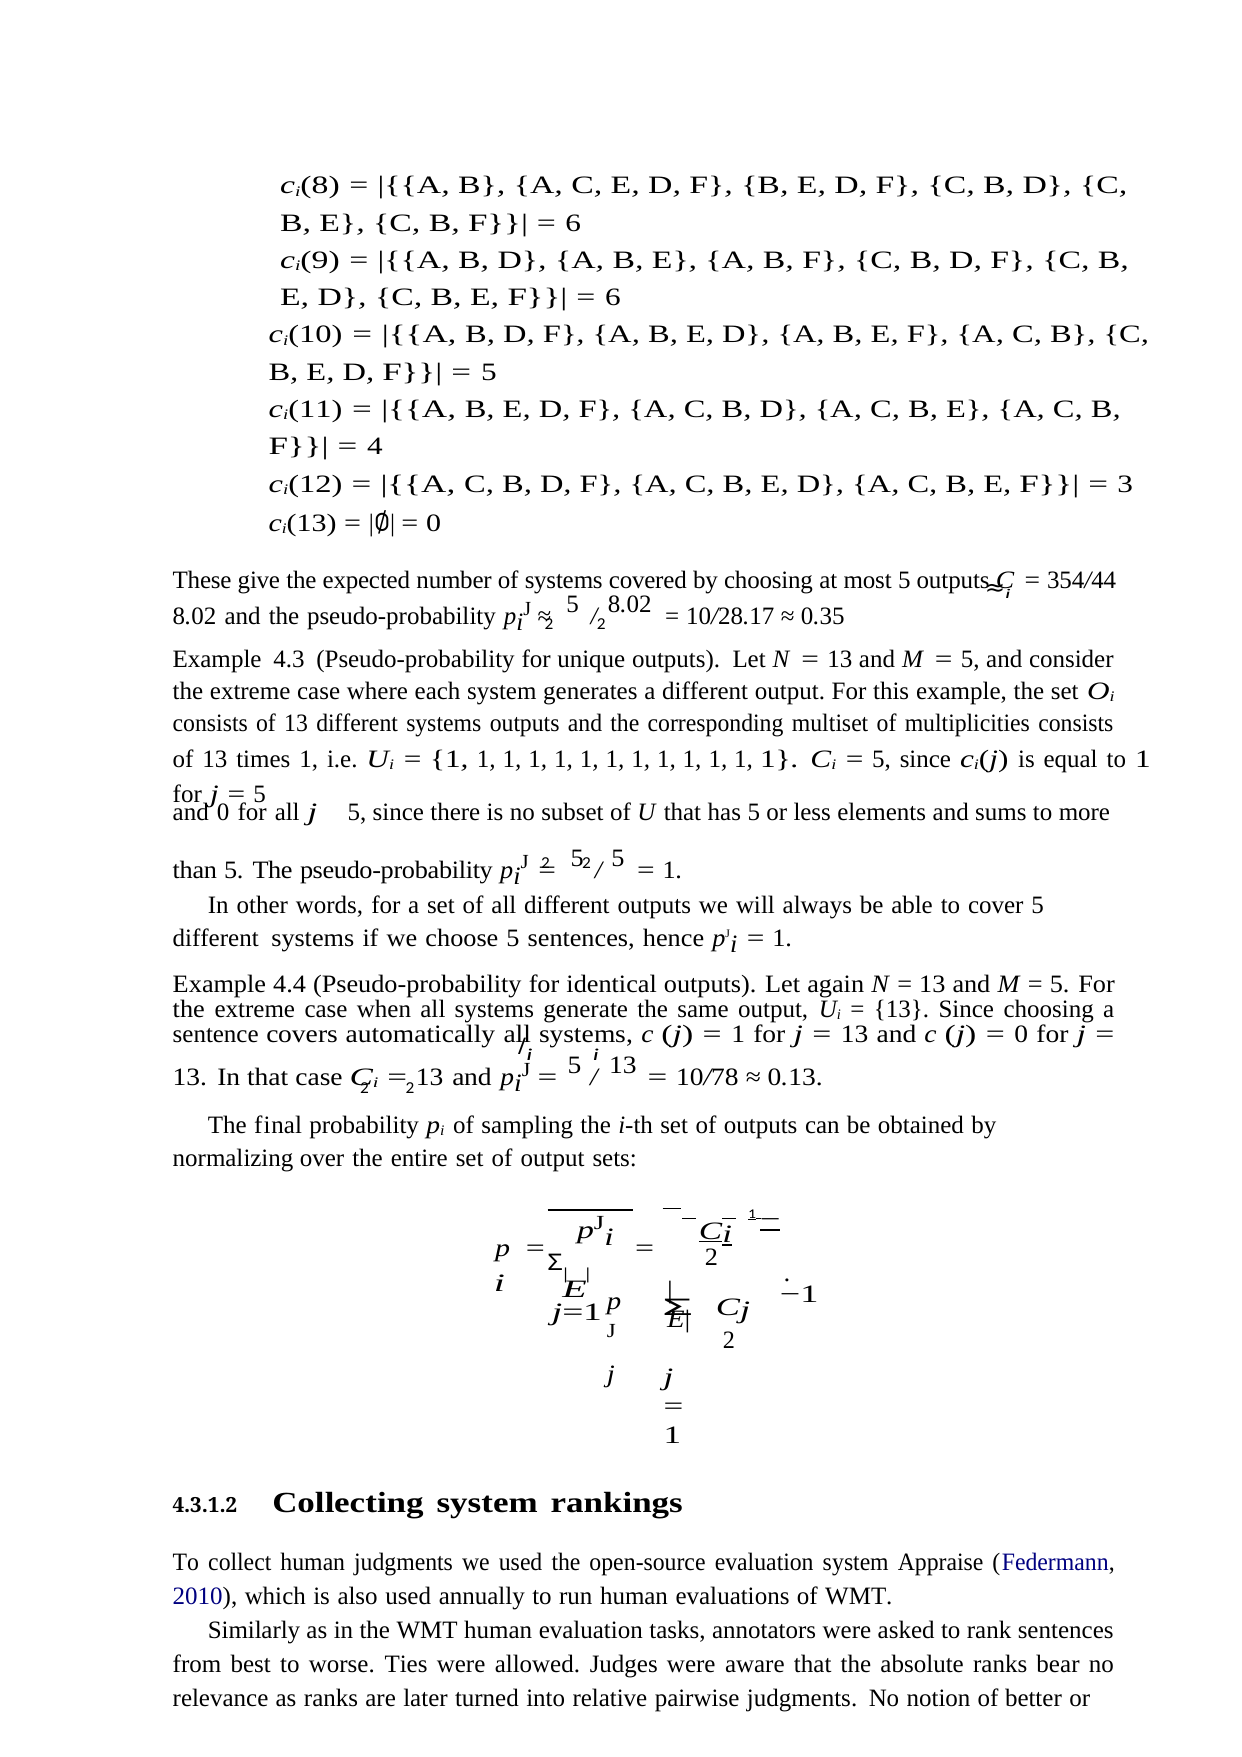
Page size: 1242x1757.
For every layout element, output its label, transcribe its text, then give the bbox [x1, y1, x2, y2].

text Ci − [699, 1210, 1152, 1232]
text and 0 for all j 5, since there is no subset of U that has 5 or less elements and sums to more [310, 809, 1152, 824]
text ci(11) = |{{A, B, E, D, F}, {A, C, B, D}, {A, C, B, E}, {A, C, B, F}}| = 4 [268, 388, 1152, 462]
text Example 4.3 (Pseudo-probability for unique outputs). Let N = 13 and M = 5, and consider the extreme case where each system generates a different output. For this example, the set Oi consists of 13 different systems outputs and the corresponding multiset of multiplicities consists [172, 644, 1114, 737]
text ci(13) = |∅| = 0 [268, 499, 1152, 539]
text ci(10) = |{{A, B, D, F}, {A, B, E, D}, {A, B, E, F}, {A, C, B}, {C, B, E, D, F}}| = 5 [268, 313, 1152, 388]
text Cj −1 [716, 1279, 1152, 1324]
text p = pji = [117, 1232, 654, 1263]
text of 13 times 1, i.e. Ui = {1, 1, 1, 1, 1, 1, 1, 1, 1, 1, 1, 1, 1}. Ci = 5, since ci(j) is equal to 1 for j = 5 [172, 740, 1152, 809]
text than 5. The pseudo-probability pij = 5 / 5 = 1. [172, 833, 1152, 890]
text i E [117, 1270, 589, 1297]
list Collecting system rankings [172, 1485, 1152, 1519]
text 2 [723, 1325, 1152, 1354]
text ci(12) = |{{A, C, B, D, F}, {A, C, B, E, D}, {A, C, B, E, F}}| = 3 [268, 462, 1152, 499]
text To collect human judgments we used the open-source evaluation system Appraise (Federmann, 2010), which is also used annually to run human evaluations of WMT. [172, 1547, 1114, 1610]
text ci(8) = |{{A, B}, {A, C, E, D, F}, {B, E, D, F}, {C, B, D}, {C, B, E}, {C, B, F}}| = 6 [280, 164, 1152, 238]
text The final probability pi of sampling the i-th set of outputs can be obtained by normalizing over the entire set of output sets: [172, 1110, 1115, 1171]
text Example 4.4 (Pseudo-probability for identical outputs). Let again N = 13 and M = 5. For the extreme case when all systems generate the same output, Ui = {13}. Since choosing a sentence covers automatically all systems, c (j) = 1 for j = 13 and c (j) = 0 for j = 13. In that case Ci = 13 and pij = 5 / 13 = 10/78 ≈ 0.13. [172, 973, 1114, 1097]
text j=1 [117, 1297, 602, 1326]
text 2 . [704, 1248, 1152, 1270]
text j=1 [663, 1362, 694, 1449]
text These give the expected number of systems covered by choosing at most 5 outputs C = 354/44 [172, 568, 1152, 593]
text |E| [667, 1275, 694, 1333]
text ci(9) = |{{A, B, D}, {A, B, E}, {A, B, F}, {C, B, D, F}, {C, B, E, D}, {C, B, E, F}}| = 6 [280, 238, 1152, 313]
text Similarly as in the WMT human evaluation tasks, annotators were asked to rank sentences from best to worse. Ties were allowed. Judges were aware that the absolute ranks bear no relevance as ranks are later turned into relative pairwise judgments. No notion of better or [172, 1615, 1114, 1712]
text pjj [607, 1277, 625, 1387]
text In other words, for a set of all different outputs we will always be able to cover 5 different systems if we choose 5 sentences, hence pji = 1. [172, 890, 1114, 958]
text 8.02 and the pseudo-probability pij ≈ 5 / 8.02 = 10/28.17 ≈ 0.35 [172, 593, 1152, 633]
